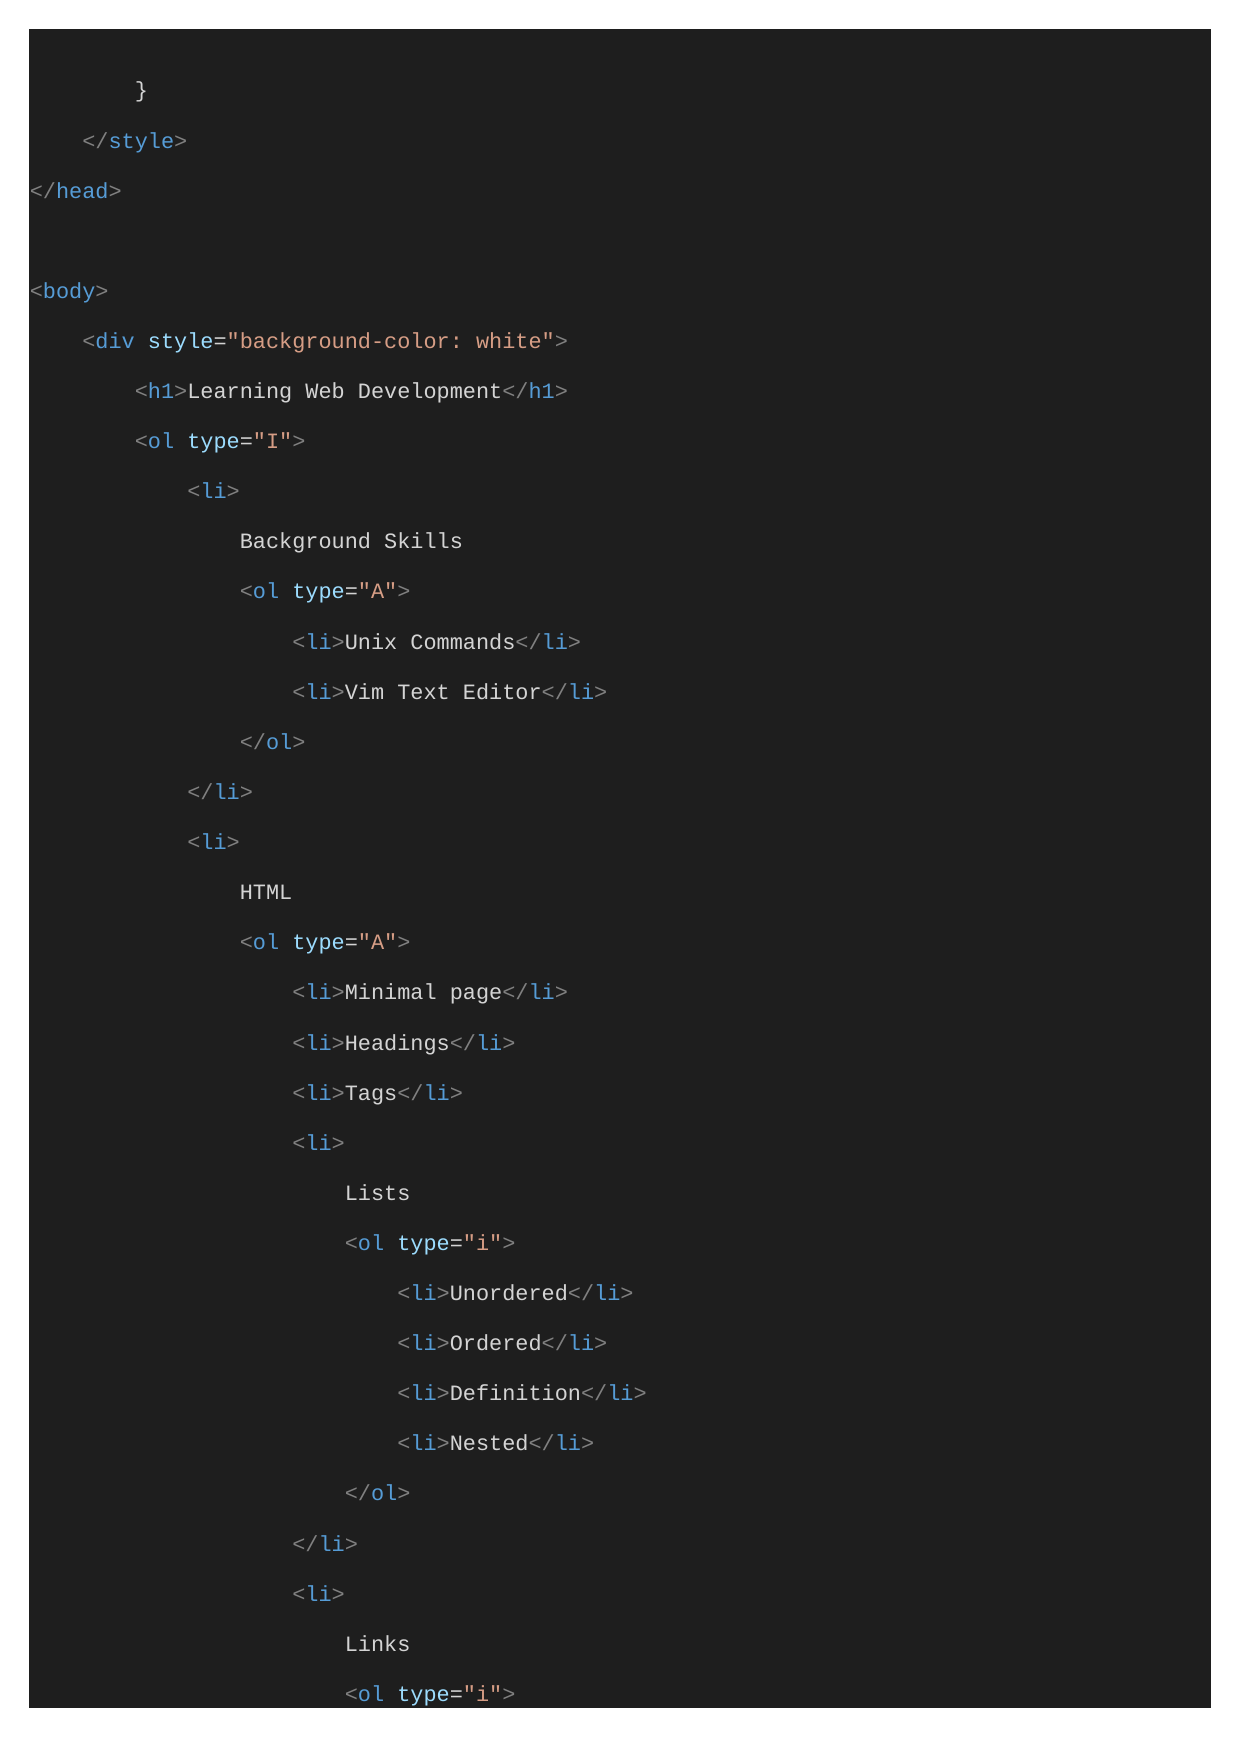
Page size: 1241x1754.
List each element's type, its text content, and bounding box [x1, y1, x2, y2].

text </head> [29, 180, 1211, 205]
text </style> [29, 130, 1211, 154]
text <li>Unix Commands</li> [29, 631, 1211, 656]
text </ol> [29, 731, 1211, 756]
text <ol type="i"> [29, 1683, 1211, 1708]
text <div style="background-color: white"> [29, 330, 1211, 355]
text <ol type="I"> [29, 430, 1211, 455]
text </ol> [29, 1483, 1211, 1507]
text HTML [29, 881, 1211, 906]
text Background Skills [29, 531, 1211, 555]
text } [29, 80, 1211, 104]
text Lists [29, 1182, 1211, 1207]
text <ol type="A"> [29, 931, 1211, 956]
text <li> [29, 481, 1211, 505]
text <li> [29, 1583, 1211, 1608]
text </li> [29, 1533, 1211, 1557]
text <li>Vim Text Editor</li> [29, 681, 1211, 706]
text <h1>Learning Web Development</h1> [29, 380, 1211, 405]
text <li>Unordered</li> [29, 1282, 1211, 1307]
text </li> [29, 781, 1211, 806]
text <li> [29, 831, 1211, 856]
text <li>Minimal page</li> [29, 982, 1211, 1006]
text Links [29, 1633, 1211, 1658]
text <li>Nested</li> [29, 1432, 1211, 1457]
text <li>Headings</li> [29, 1032, 1211, 1056]
text <li>Definition</li> [29, 1382, 1211, 1407]
text <ol type="A"> [29, 581, 1211, 606]
text <li>Tags</li> [29, 1082, 1211, 1107]
text <ol type="i"> [29, 1232, 1211, 1257]
text <body> [29, 280, 1211, 305]
text <li> [29, 1132, 1211, 1157]
text <li>Ordered</li> [29, 1332, 1211, 1357]
